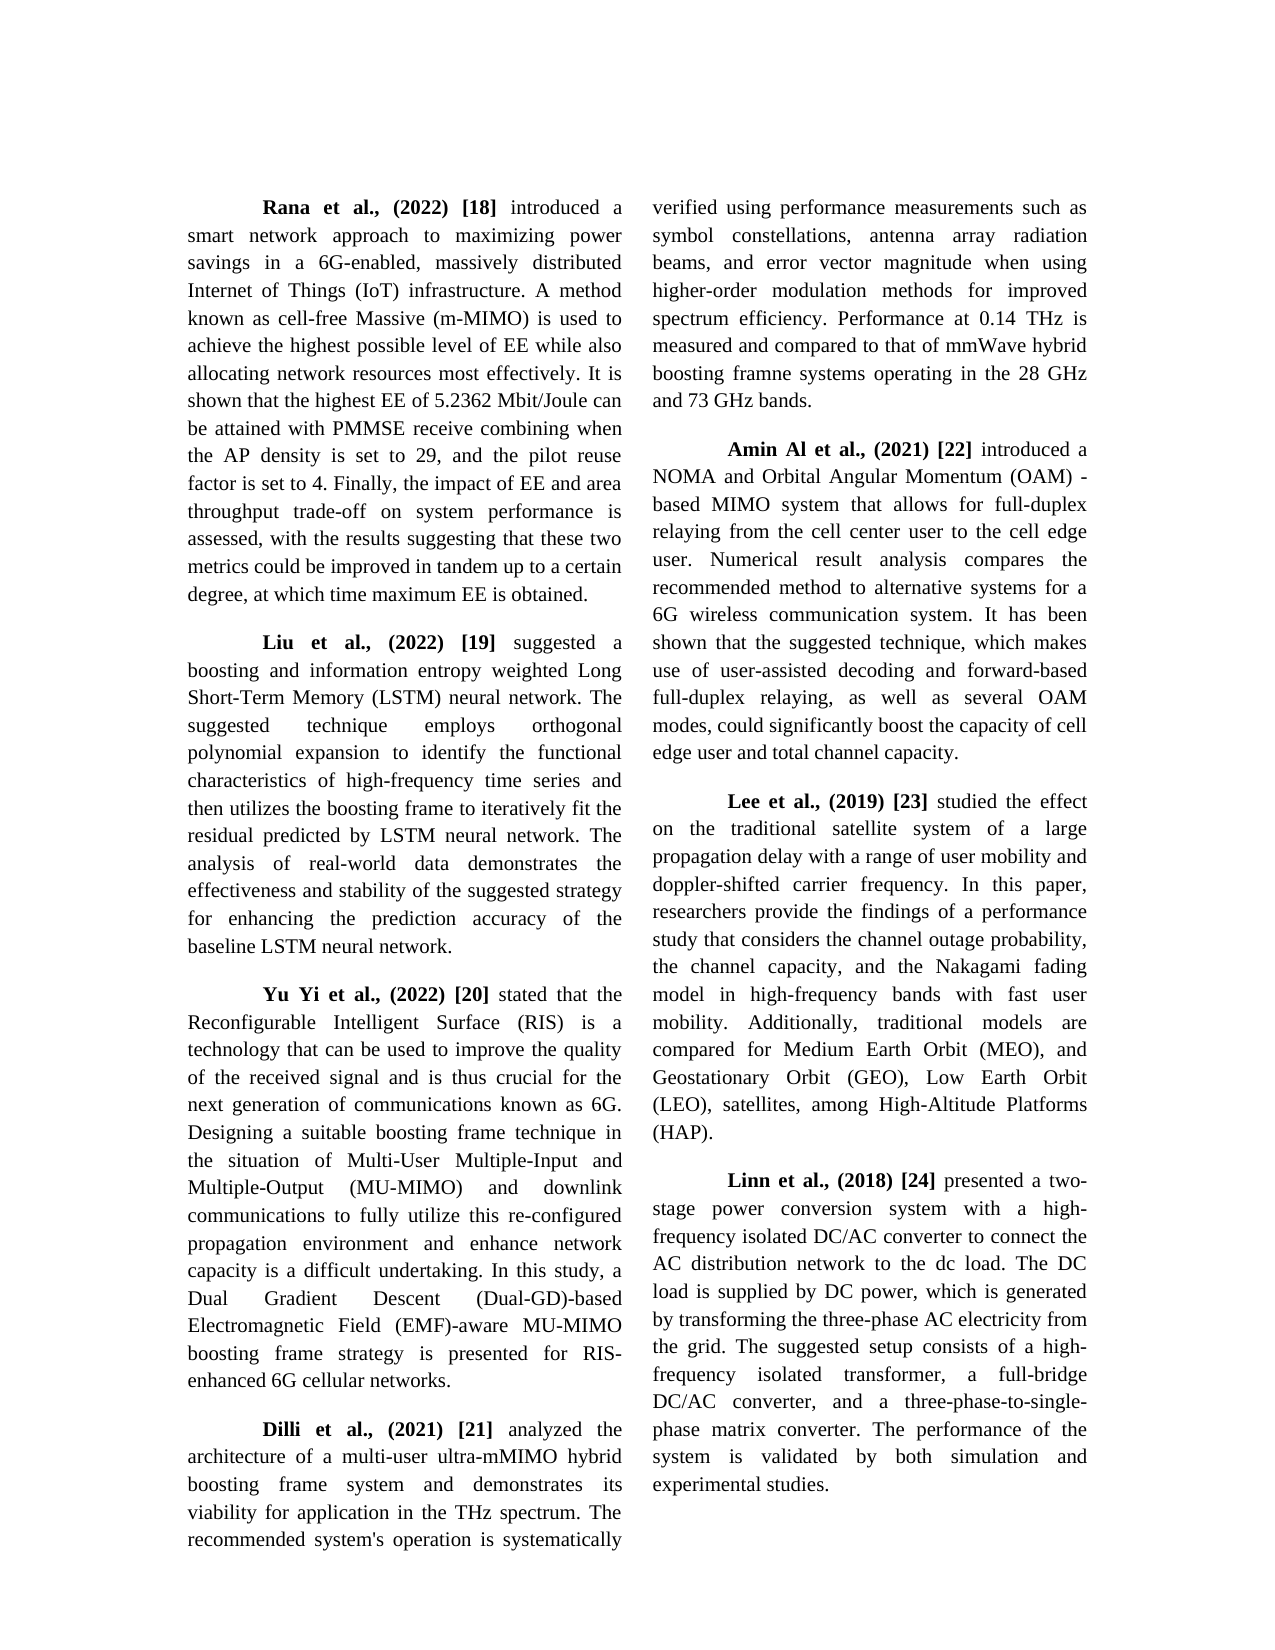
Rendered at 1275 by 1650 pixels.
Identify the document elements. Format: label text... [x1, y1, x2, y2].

text Liu et al., (2022) [19] suggested a boosting and information entropy weighted Long Short-Term Memory (LSTM) neural network. The suggested technique employs orthogonal polynomial expansion to identify the functional characteristics of high-frequency time series and then utilizes the boosting frame to iteratively fit the residual predicted by LSTM neural network. The analysis of real-world data demonstrates the effectiveness and stability of the suggested strategy for enhancing the prediction accuracy of the baseline LSTM neural network. [187, 630, 622, 958]
text Linn et al., (2018) [24] presented a two-stage power conversion system with a high-frequency isolated DC/AC converter to connect the AC distribution network to the dc load. The DC load is supplied by DC power, which is generated by transforming the three-phase AC electricity from the grid. The suggested setup consists of a high-frequency isolated transformer, a full-bridge DC/AC converter, and a three-phase-to-single-phase matrix converter. The performance of the system is validated by both simulation and experimental studies. [652, 1168, 1087, 1496]
text Dilli et al., (2021) [21] analyzed the architecture of a multi-user ultra-mMIMO hybrid boosting frame system and demonstrates its viability for application in the THz spectrum. The recommended system's operation is systematically verified using performance measurements such as symbol constellations, antenna array radiation beams, and error vector magnitude when using higher-order modulation methods for improved spectrum efficiency. Performance at 0.14 THz is measured and compared to that of mmWave hybrid boosting framne systems operating in the 28 GHz and 73 GHz bands. [652, 195, 1087, 412]
text Yu Yi et al., (2022) [20] stated that the Reconfigurable Intelligent Surface (RIS) is a technology that can be used to improve the quality of the received signal and is thus crucial for the next generation of communications known as 6G. Designing a suitable boosting frame technique in the situation of Multi-User Multiple-Input and Multiple-Output (MU-MIMO) and downlink communications to fully utilize this re-configured propagation environment and enhance network capacity is a difficult undertaking. In this study, a Dual Gradient Descent (Dual-GD)-based Electromagnetic Field (EMF)-aware MU-MIMO boosting frame strategy is presented for RIS-enhanced 6G cellular networks. [187, 982, 622, 1392]
text Dilli et al., (2021) [21] analyzed the architecture of a multi-user ultra-mMIMO hybrid boosting frame system and demonstrates its viability for application in the THz spectrum. The recommended system's operation is systematically verified using performance measurements such as symbol constellations, antenna array radiation beams, and error vector magnitude when using higher-order modulation methods for improved spectrum efficiency. Performance at 0.14 THz is measured and compared to that of mmWave hybrid boosting framne systems operating in the 28 GHz and 73 GHz bands. [187, 1417, 622, 1551]
text Amin Al et al., (2021) [22] introduced a NOMA and Orbital Angular Momentum (OAM) -based MIMO system that allows for full-duplex relaying from the cell center user to the cell edge user. Numerical result analysis compares the recommended method to alternative systems for a 6G wireless communication system. It has been shown that the suggested technique, which makes use of user-assisted decoding and forward-based full-duplex relaying, as well as several OAM modes, could significantly boost the capacity of cell edge user and total channel capacity. [652, 437, 1087, 764]
text Rana et al., (2022) [18] introduced a smart network approach to maximizing power savings in a 6G-enabled, massively distributed Internet of Things (IoT) infrastructure. A method known as cell-free Massive (m-MIMO) is used to achieve the highest possible level of EE while also allocating network resources most effectively. It is shown that the highest EE of 5.2362 Mbit/Joule can be attained with PMMSE receive combining when the AP density is set to 29, and the pilot reuse factor is set to 4. Finally, the impact of EE and area throughput trade-off on system performance is assessed, with the results suggesting that these two metrics could be improved in tandem up to a certain degree, at which time maximum EE is obtained. [187, 195, 622, 606]
text Lee et al., (2019) [23] studied the effect on the traditional satellite system of a large propagation delay with a range of user mobility and doppler-shifted carrier frequency. In this paper, researchers provide the findings of a performance study that considers the channel outage probability, the channel capacity, and the Nakagami fading model in high-frequency bands with fast user mobility. Additionally, traditional models are compared for Medium Earth Orbit (MEO), and Geostationary Orbit (GEO), Low Earth Orbit (LEO), satellites, among High-Altitude Platforms (HAP). [652, 789, 1087, 1144]
